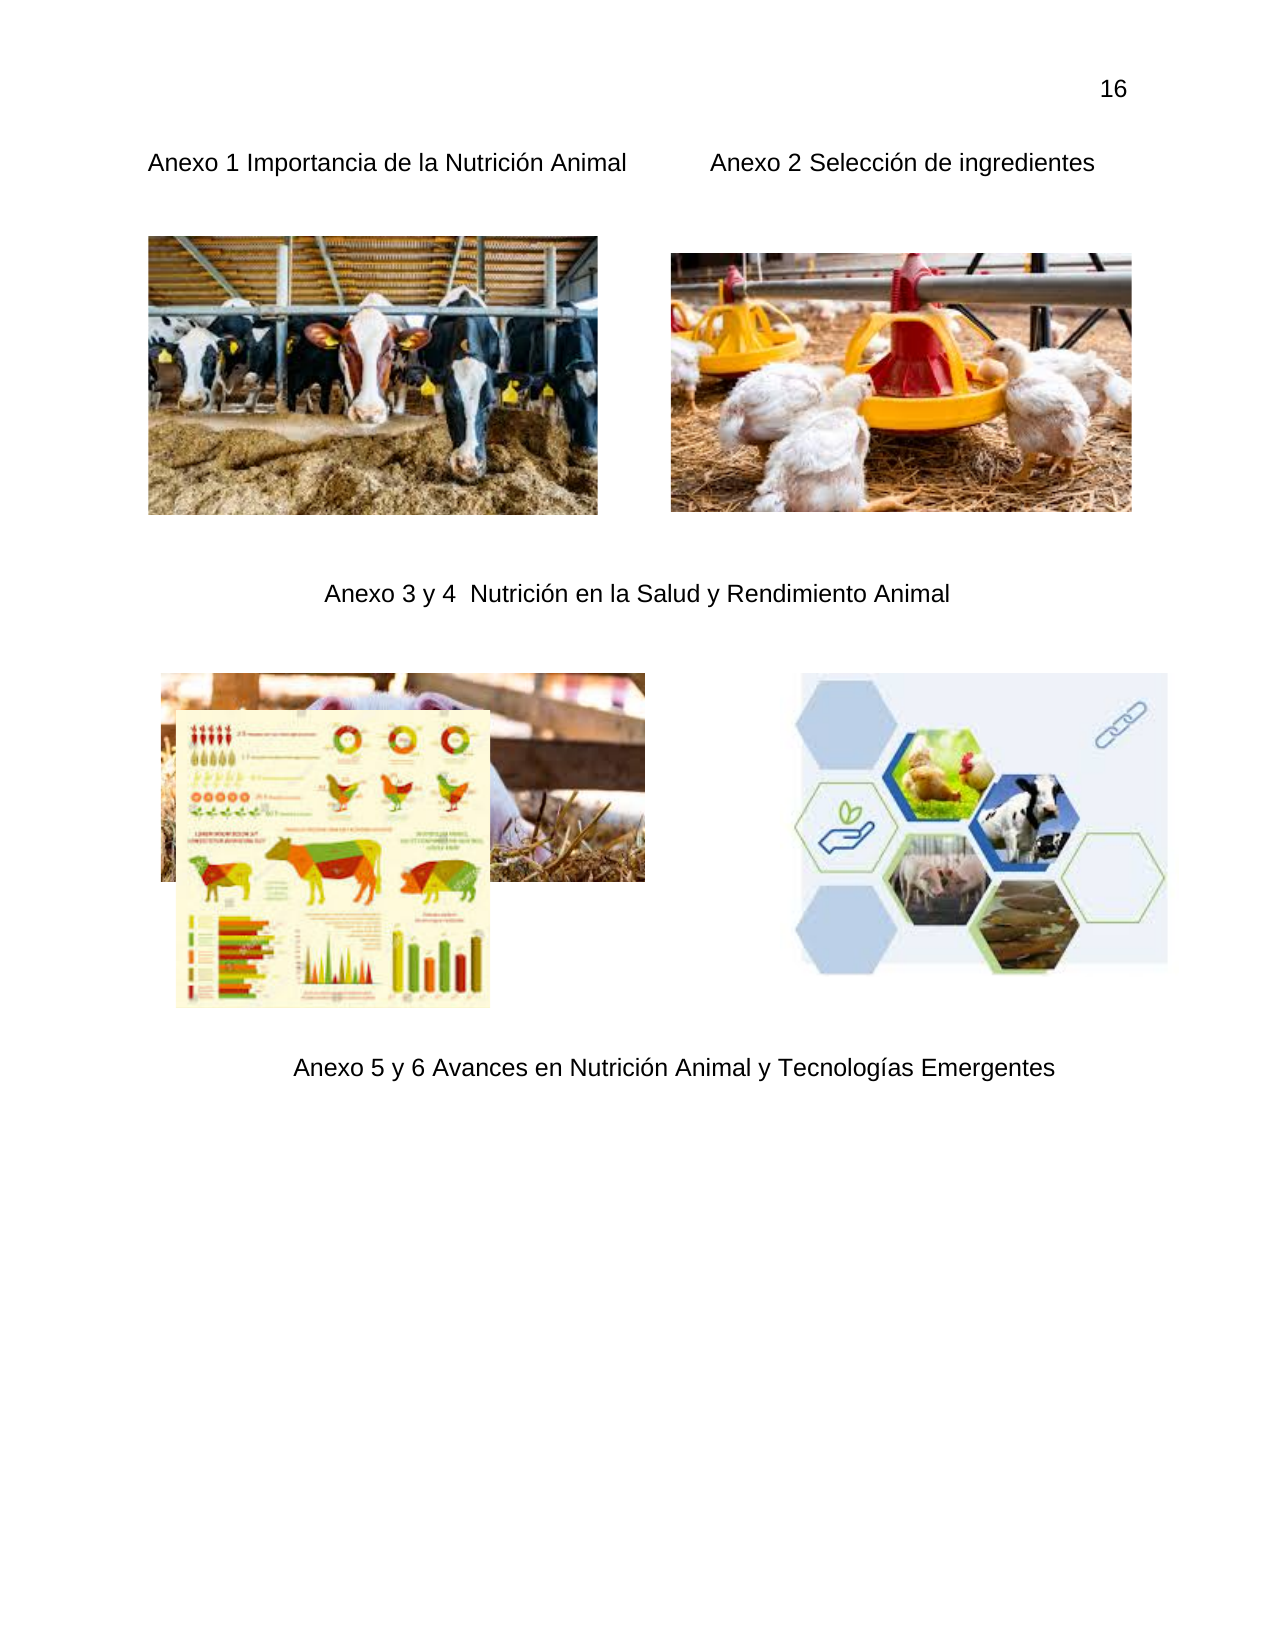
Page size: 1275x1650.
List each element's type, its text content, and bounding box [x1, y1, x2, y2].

picture [670, 253, 1132, 512]
picture [160, 673, 645, 1008]
text Anexo 5 y 6 Avances en Nutrición Animal y Tecnologías Emergentes [148, 1053, 1127, 1082]
picture [779, 673, 1179, 977]
text Anexo 3 y 4 Nutrición en la Salud y Rendimiento Animal [148, 579, 1127, 608]
picture [148, 236, 598, 515]
text Anexo 1 Importancia de la Nutrición Animal Anexo 2 Selección de ingredientes [148, 148, 1127, 176]
